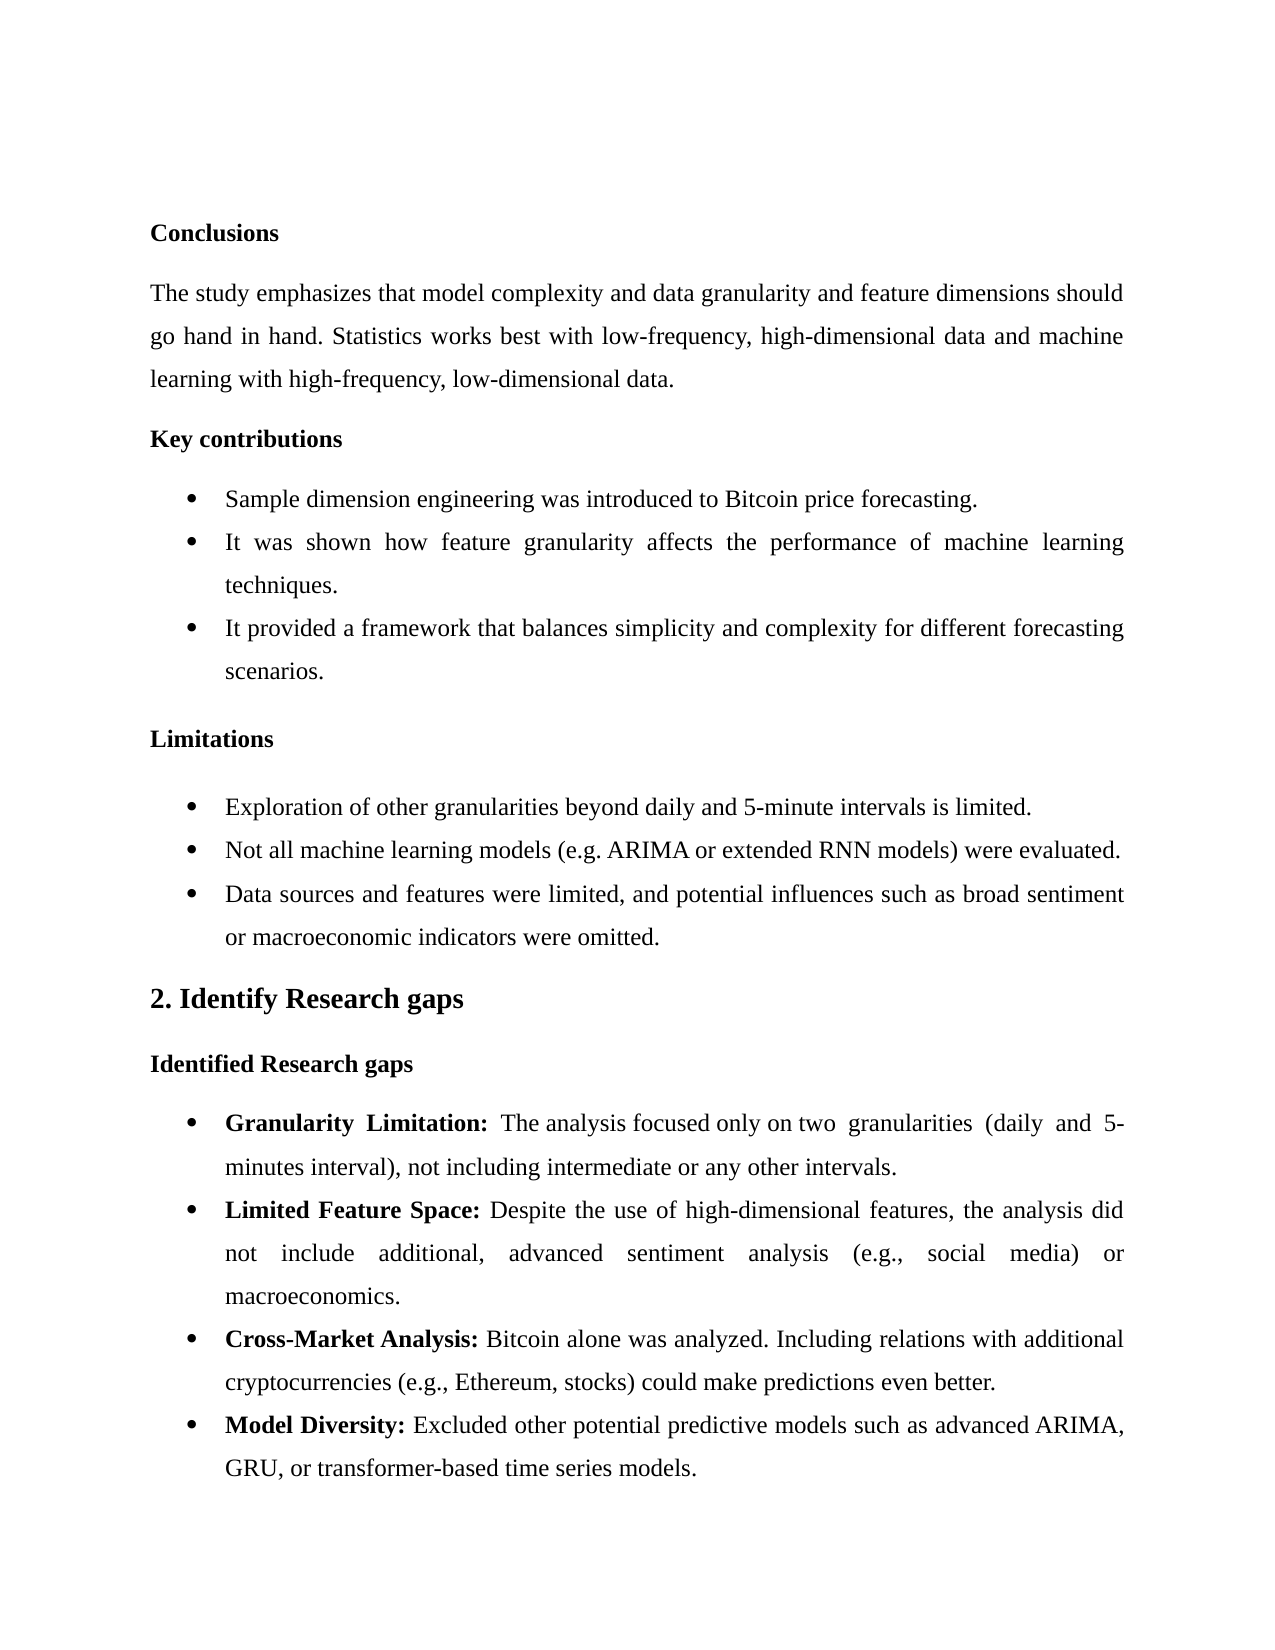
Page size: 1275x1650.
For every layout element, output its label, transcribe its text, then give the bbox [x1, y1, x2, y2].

text Identified Research gaps [150, 1049, 1125, 1077]
list Not all machine learning models (e.g. ARIMA or extended RNN models) were evaluated. [187, 836, 1125, 864]
list Exploration of other granularities beyond daily and 5-minute intervals is limited. [187, 792, 1125, 821]
text 2. Identify Research gaps [150, 982, 1125, 1015]
text Conclusions [150, 218, 1125, 247]
text Key contributions [150, 424, 1125, 453]
text Limitations [150, 724, 1125, 753]
list Limited Feature Space: Despite the use of high-dimensional features, the analysis did not include additional, advanced sentiment analysis (e.g., social media) or macroeconomics. [187, 1195, 1125, 1310]
list Data sources and features were limited, and potential influences such as broad sentiment or macroeconomic indicators were omitted. [187, 879, 1125, 951]
list It provided a framework that balances simplicity and complexity for different forecasting scenarios. [187, 613, 1125, 685]
text The study emphasizes that model complexity and data granularity and feature dimensions should go hand in hand. Statistics works best with low-frequency, high-dimensional data and machine learning with high-frequency, low-dimensional data. [150, 278, 1125, 393]
list Sample dimension engineering was introduced to Bitcoin price forecasting. [187, 484, 1125, 512]
list Cross-Market Analysis: Bitcoin alone was analyzed. Including relations with additional cryptocurrencies (e.g., Ethereum, stocks) could make predictions even better. [187, 1324, 1125, 1396]
list It was shown how feature granularity affects the performance of machine learning techniques. [187, 527, 1125, 599]
list Granularity Limitation: The analysis focused only on two granularities (daily and 5-minutes interval), not including intermediate or any other intervals. [187, 1108, 1125, 1180]
list Model Diversity: Excluded other potential predictive models such as advanced ARIMA, GRU, or transformer-based time series models. [187, 1410, 1125, 1482]
